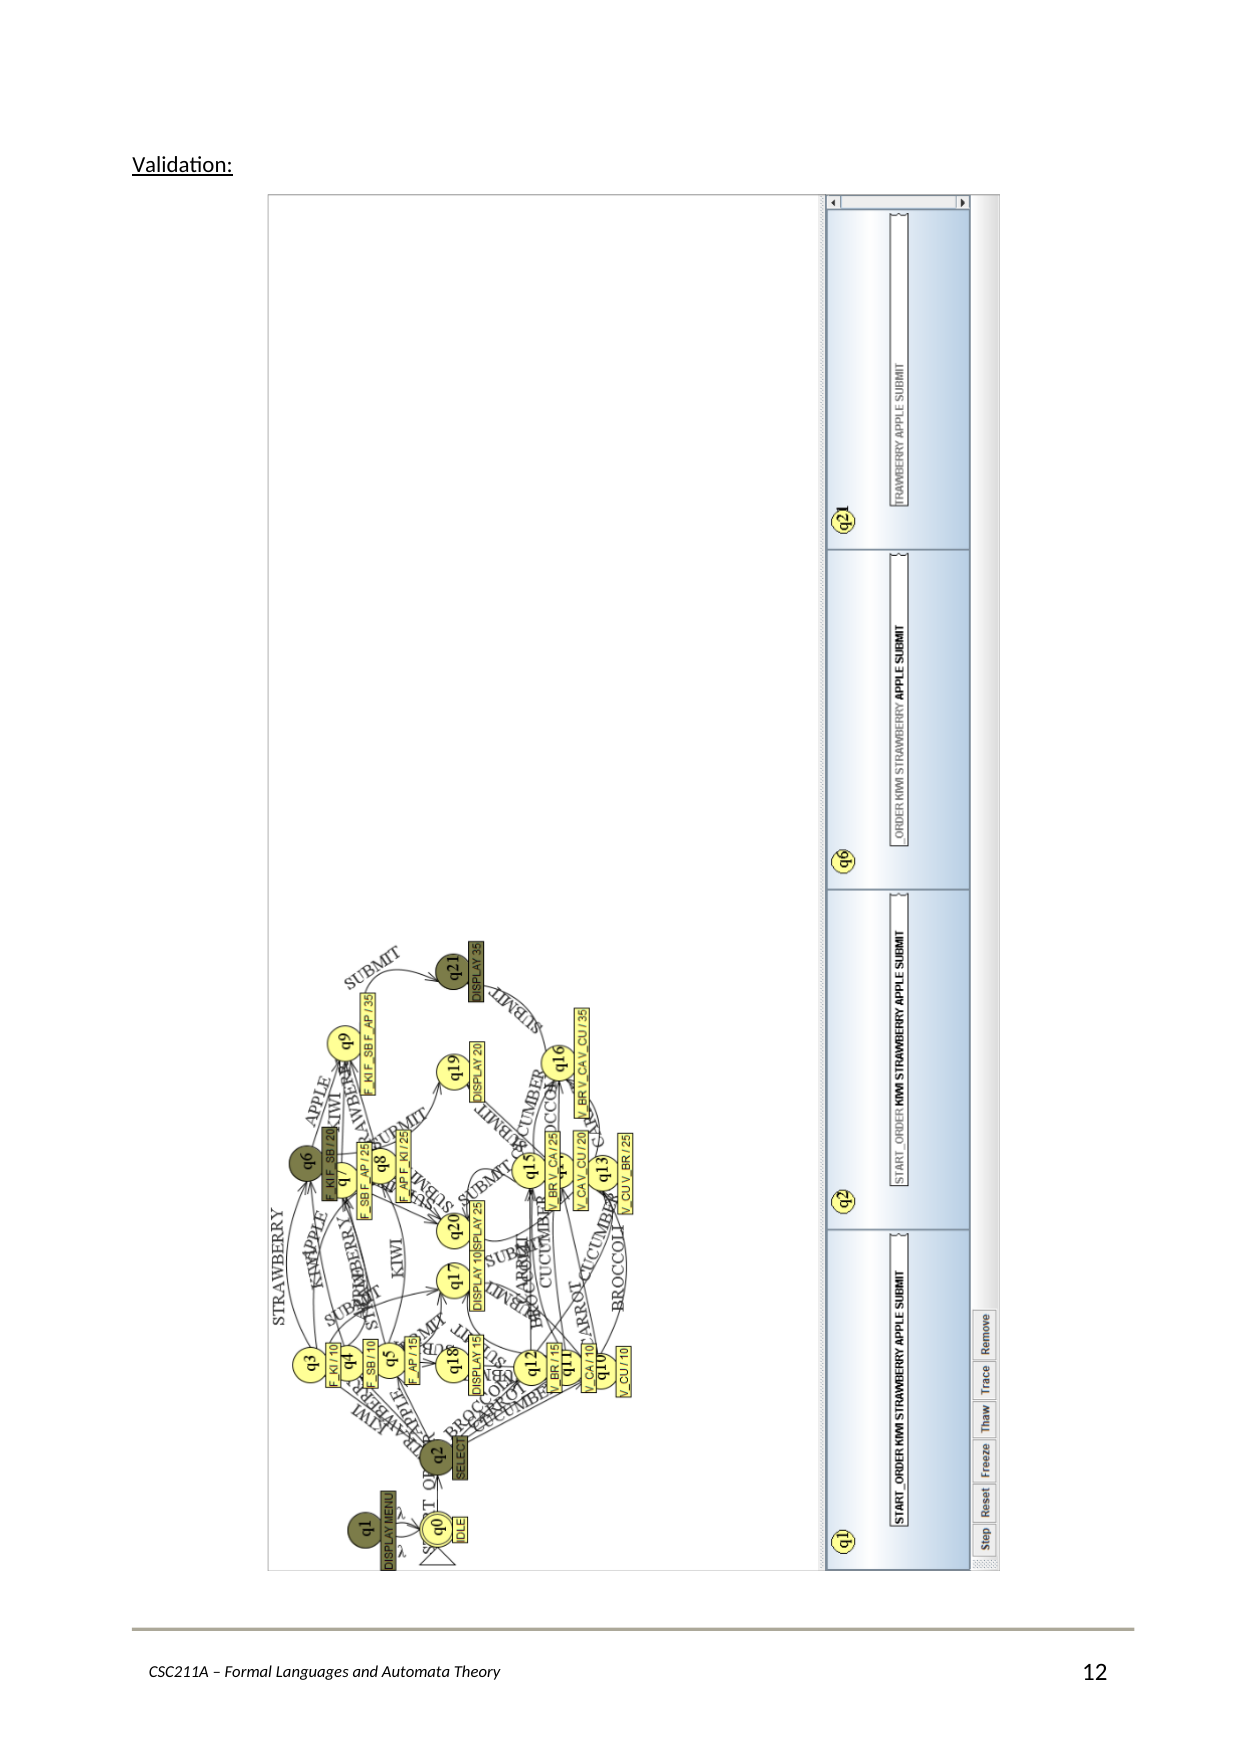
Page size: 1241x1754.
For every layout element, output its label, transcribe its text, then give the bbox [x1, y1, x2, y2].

text Validation: [132, 150, 1134, 178]
picture [268, 195, 1000, 1570]
